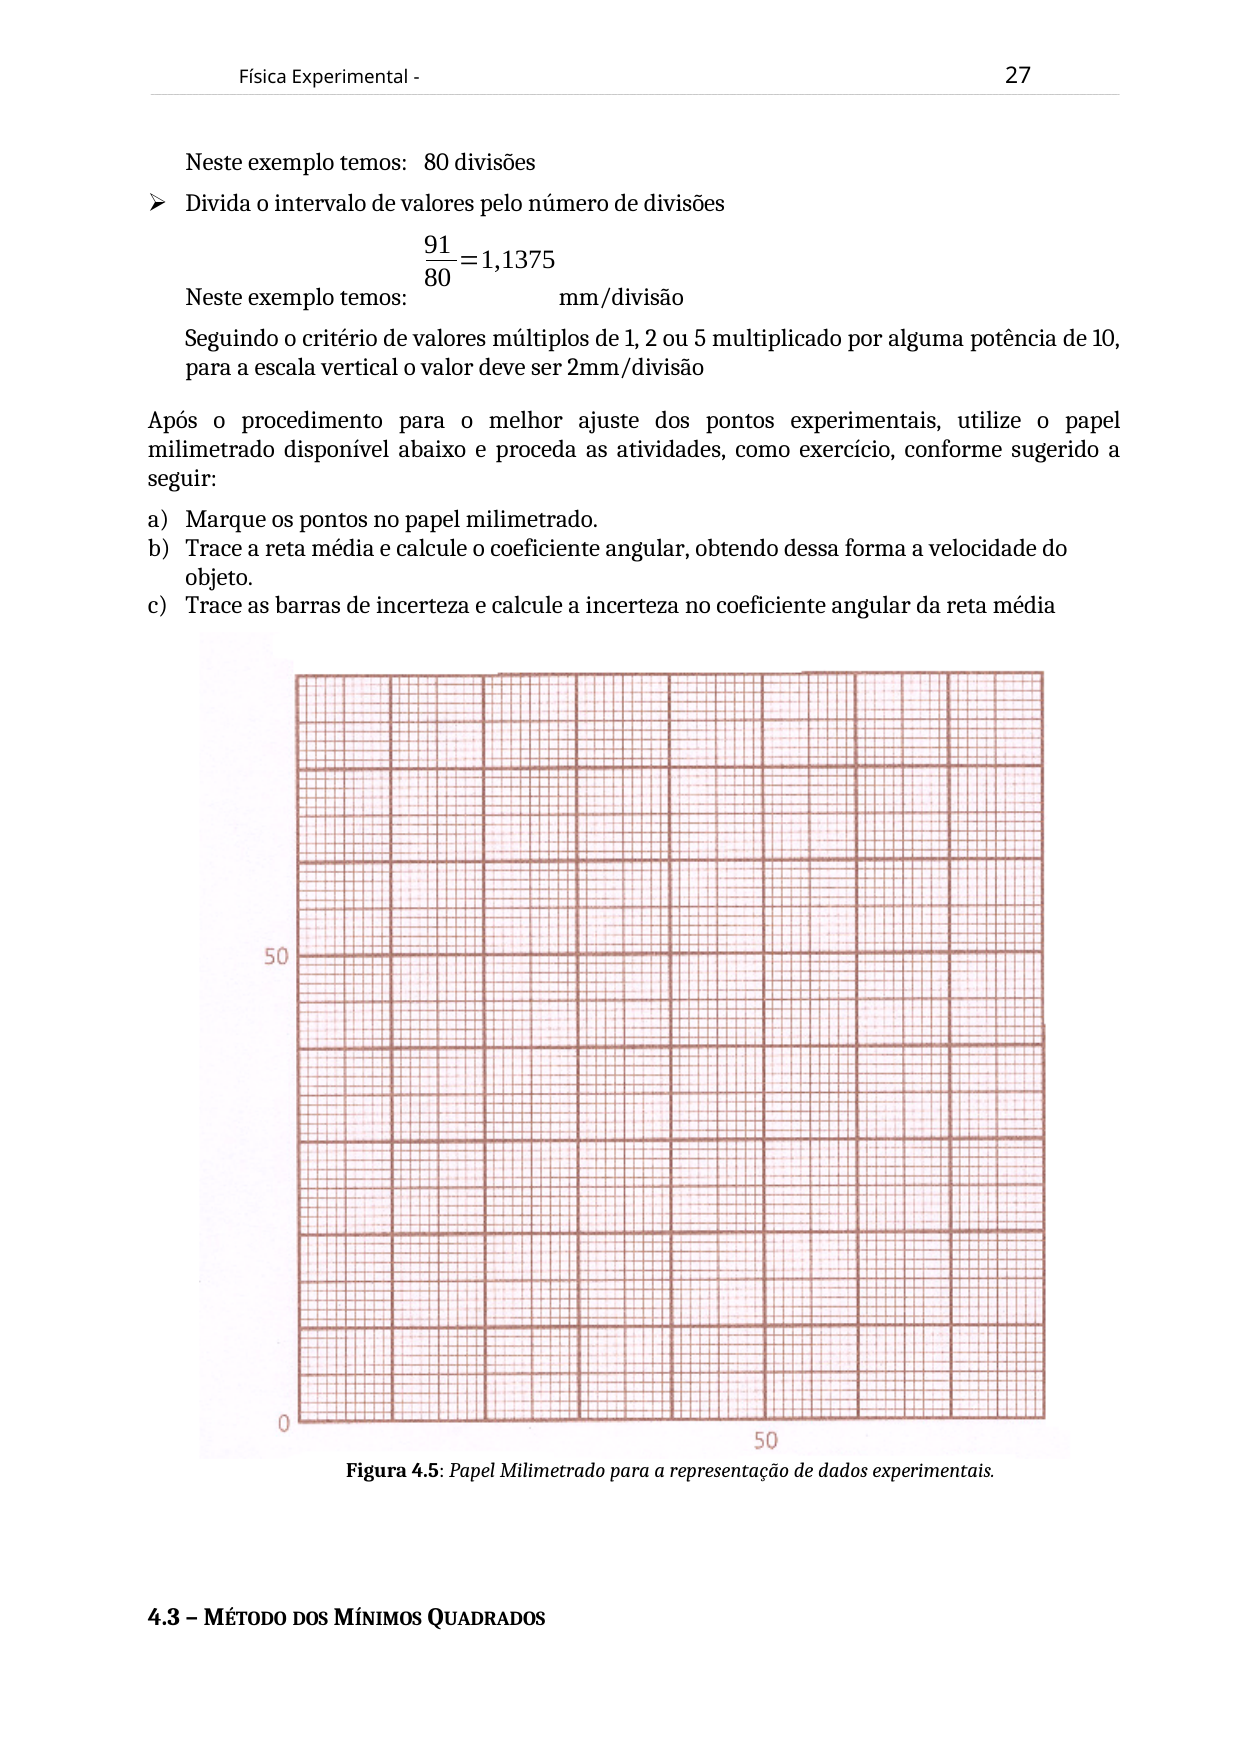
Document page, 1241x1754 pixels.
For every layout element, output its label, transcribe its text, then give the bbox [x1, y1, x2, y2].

text Neste exemplo temos: mm/divisão [185, 230, 1122, 311]
picture [199, 632, 1071, 1459]
text Neste exemplo temos: 80 divisões [185, 148, 1122, 176]
list Divida o intervalo de valores pelo número de divisões [148, 189, 1122, 218]
text Após o procedimento para o melhor ajuste dos pontos experimentais, utilize o papel milimetrado disponível abaixo e proceda as atividades, como exercício, conforme sugerido a seguir: [148, 406, 1122, 493]
list Marque os pontos no papel milimetrado. [148, 505, 1122, 534]
text 4.3 – Método dos Mínimos Quadrados [148, 1603, 1122, 1632]
list Trace a reta média e calcule o coeficiente angular, obtendo dessa forma a velocidade do objeto. [148, 534, 1122, 591]
list Trace as barras de incerteza e calcule a incerteza no coeficiente angular da reta média [148, 591, 1122, 620]
text Seguindo o critério de valores múltiplos de 1, 2 ou 5 multiplicado por alguma potência de 10, para a escala vertical o valor deve ser 2mm/divisão [185, 324, 1122, 381]
subtitle Figura 4.5: Papel Milimetrado para a representação de dados experimentais. [148, 1459, 1122, 1483]
